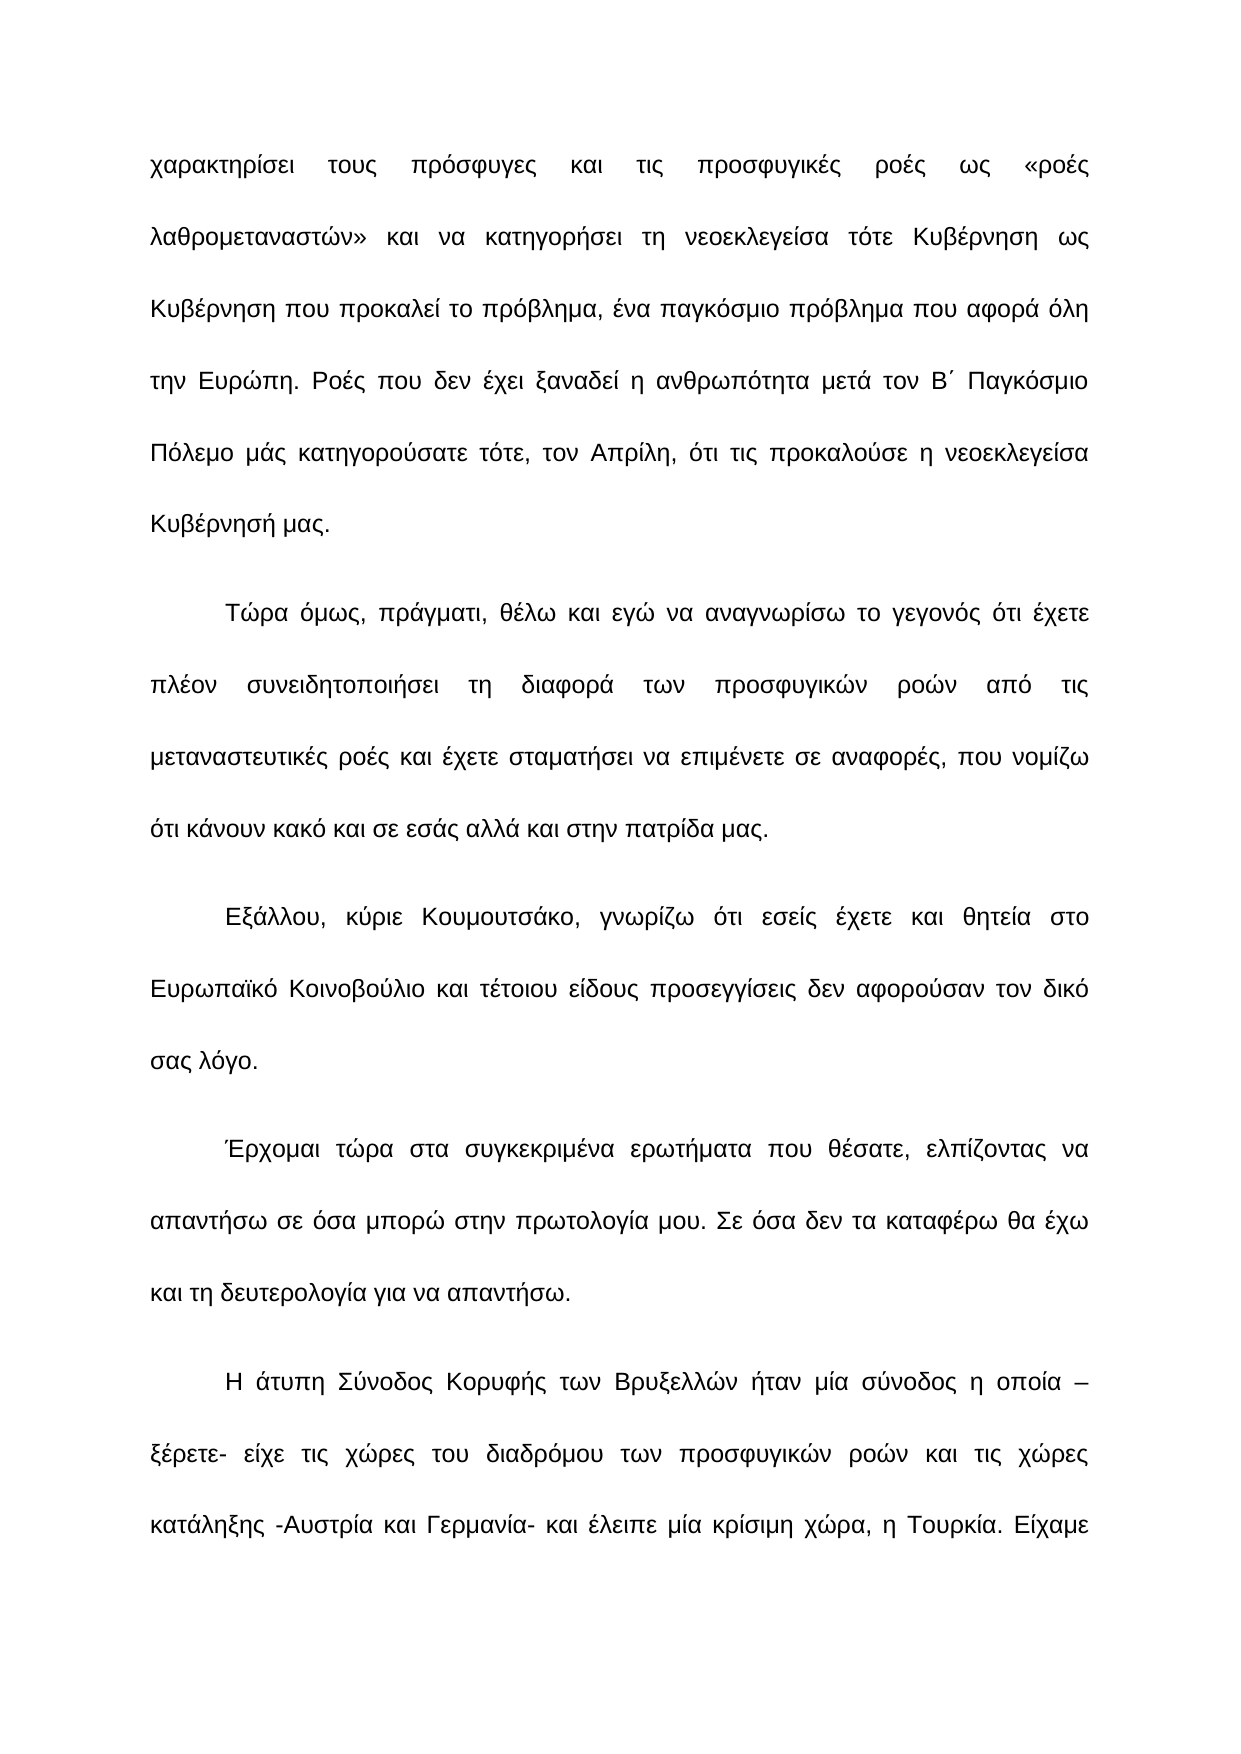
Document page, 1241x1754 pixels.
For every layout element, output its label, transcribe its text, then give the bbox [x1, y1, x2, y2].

text Εξάλλου, κύριε Κουμουτσάκο, γνωρίζω ότι εσείς έχετε και θητεία στο Ευρωπαϊκό Κοινοβούλιο και τέτοιου είδους προσεγγίσεις δεν αφορούσαν τον δικό σας λόγο. [150, 902, 1090, 1074]
text Έρχομαι τώρα στα συγκεκριμένα ερωτήματα που θέσατε, ελπίζοντας να απαντήσω σε όσα μπορώ στην πρωτολογία μου. Σε όσα δεν τα καταφέρω θα έχω και τη δευτερολογία για να απαντήσω. [150, 1134, 1090, 1307]
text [150, 1367, 1090, 1539]
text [150, 150, 1090, 538]
text Τώρα όμως, πράγματι, θέλω και εγώ να αναγνωρίσω το γεγονός ότι έχετε πλέον συνειδητοποιήσει τη διαφορά των προσφυγικών ροών από τις μεταναστευτικές ροές και έχετε σταματήσει να επιμένετε σε αναφορές, που νομίζω ότι κάνουν κακό και σε εσάς αλλά και στην πατρίδα μας. [150, 598, 1090, 842]
